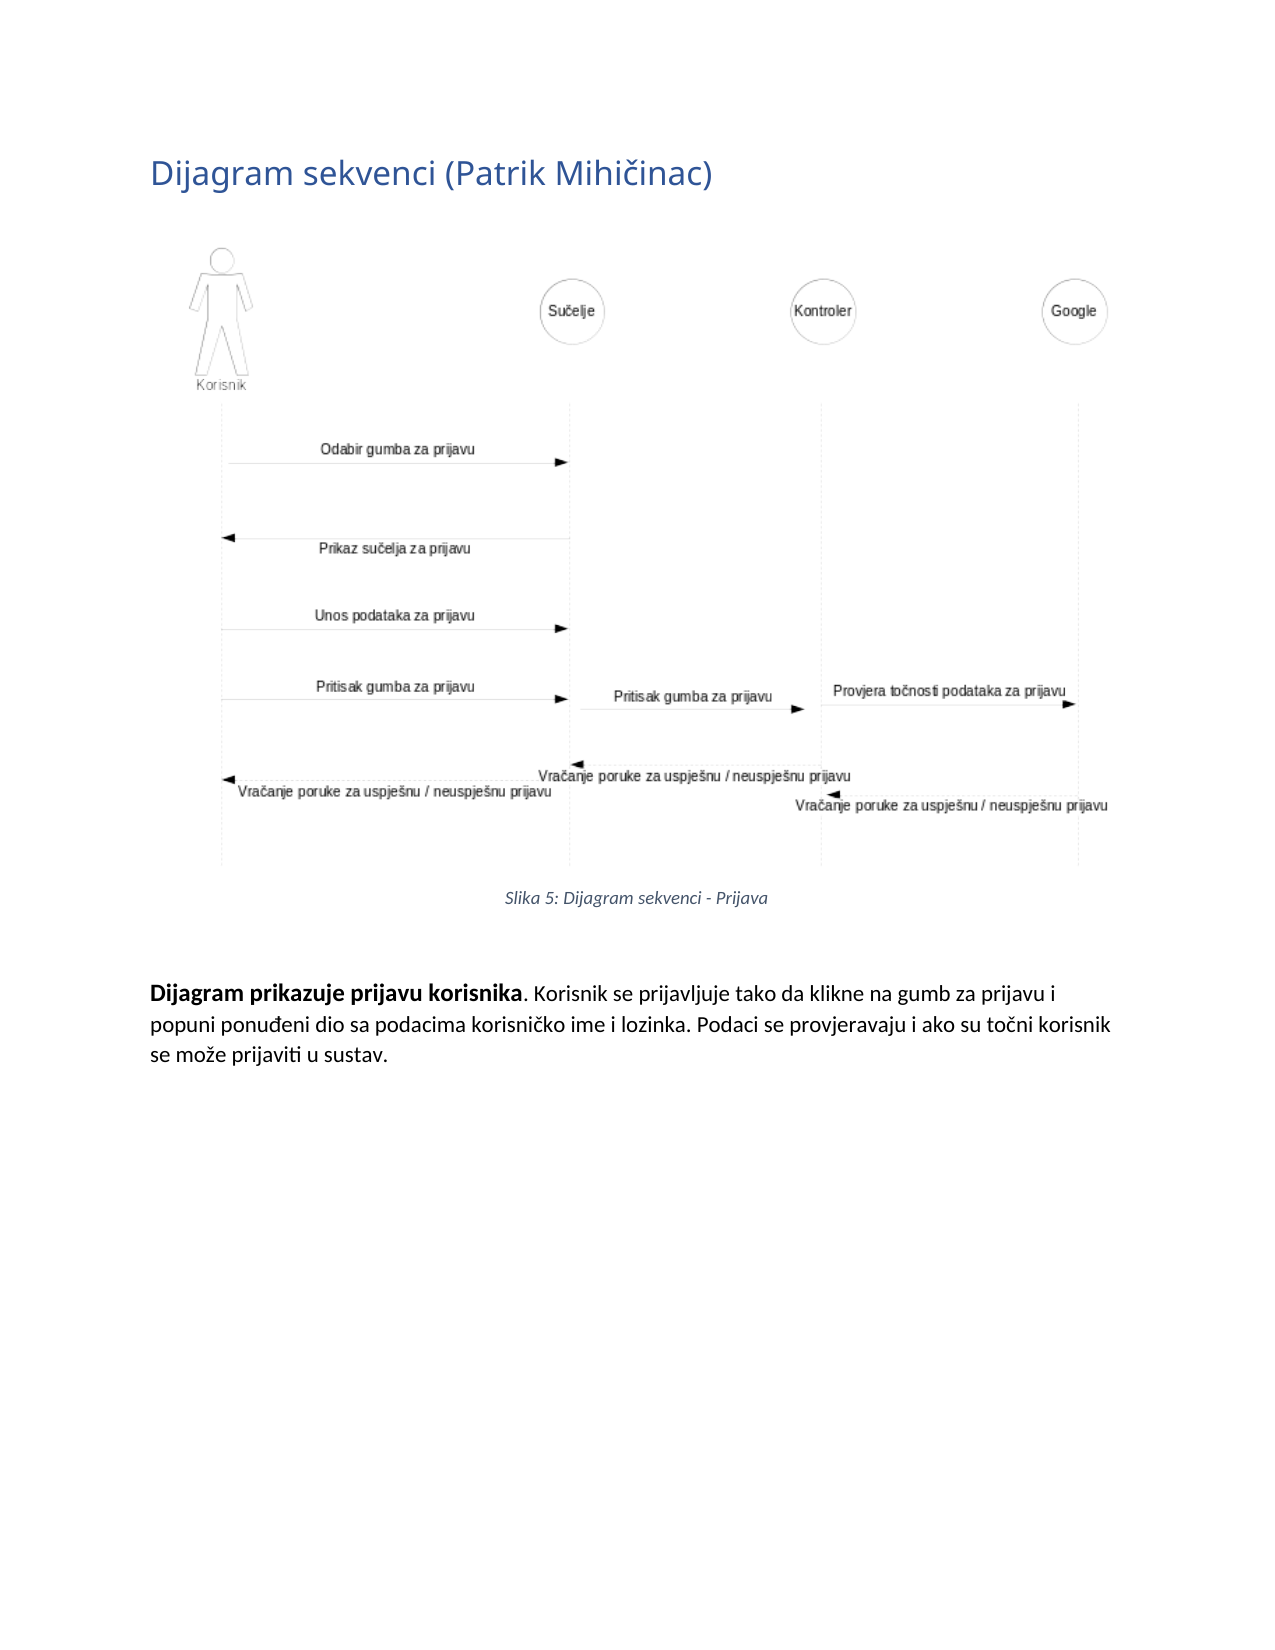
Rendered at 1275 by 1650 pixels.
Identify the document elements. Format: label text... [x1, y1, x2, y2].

text Slika 5: Dijagram sekvenci - Prijava [150, 887, 1125, 909]
subtitle Dijagram sekvenci (Patrik Mihičinac) [150, 150, 1125, 195]
text Dijagram prikazuje prijavu korisnika. Korisnik se prijavljuje tako da klikne na gumb za prijavu i popuni ponuđeni dio sa podacima korisničko ime i lozinka. Podaci se provjeravaju i ako su točni korisnik se može prijaviti u sustav. [150, 977, 1125, 1068]
